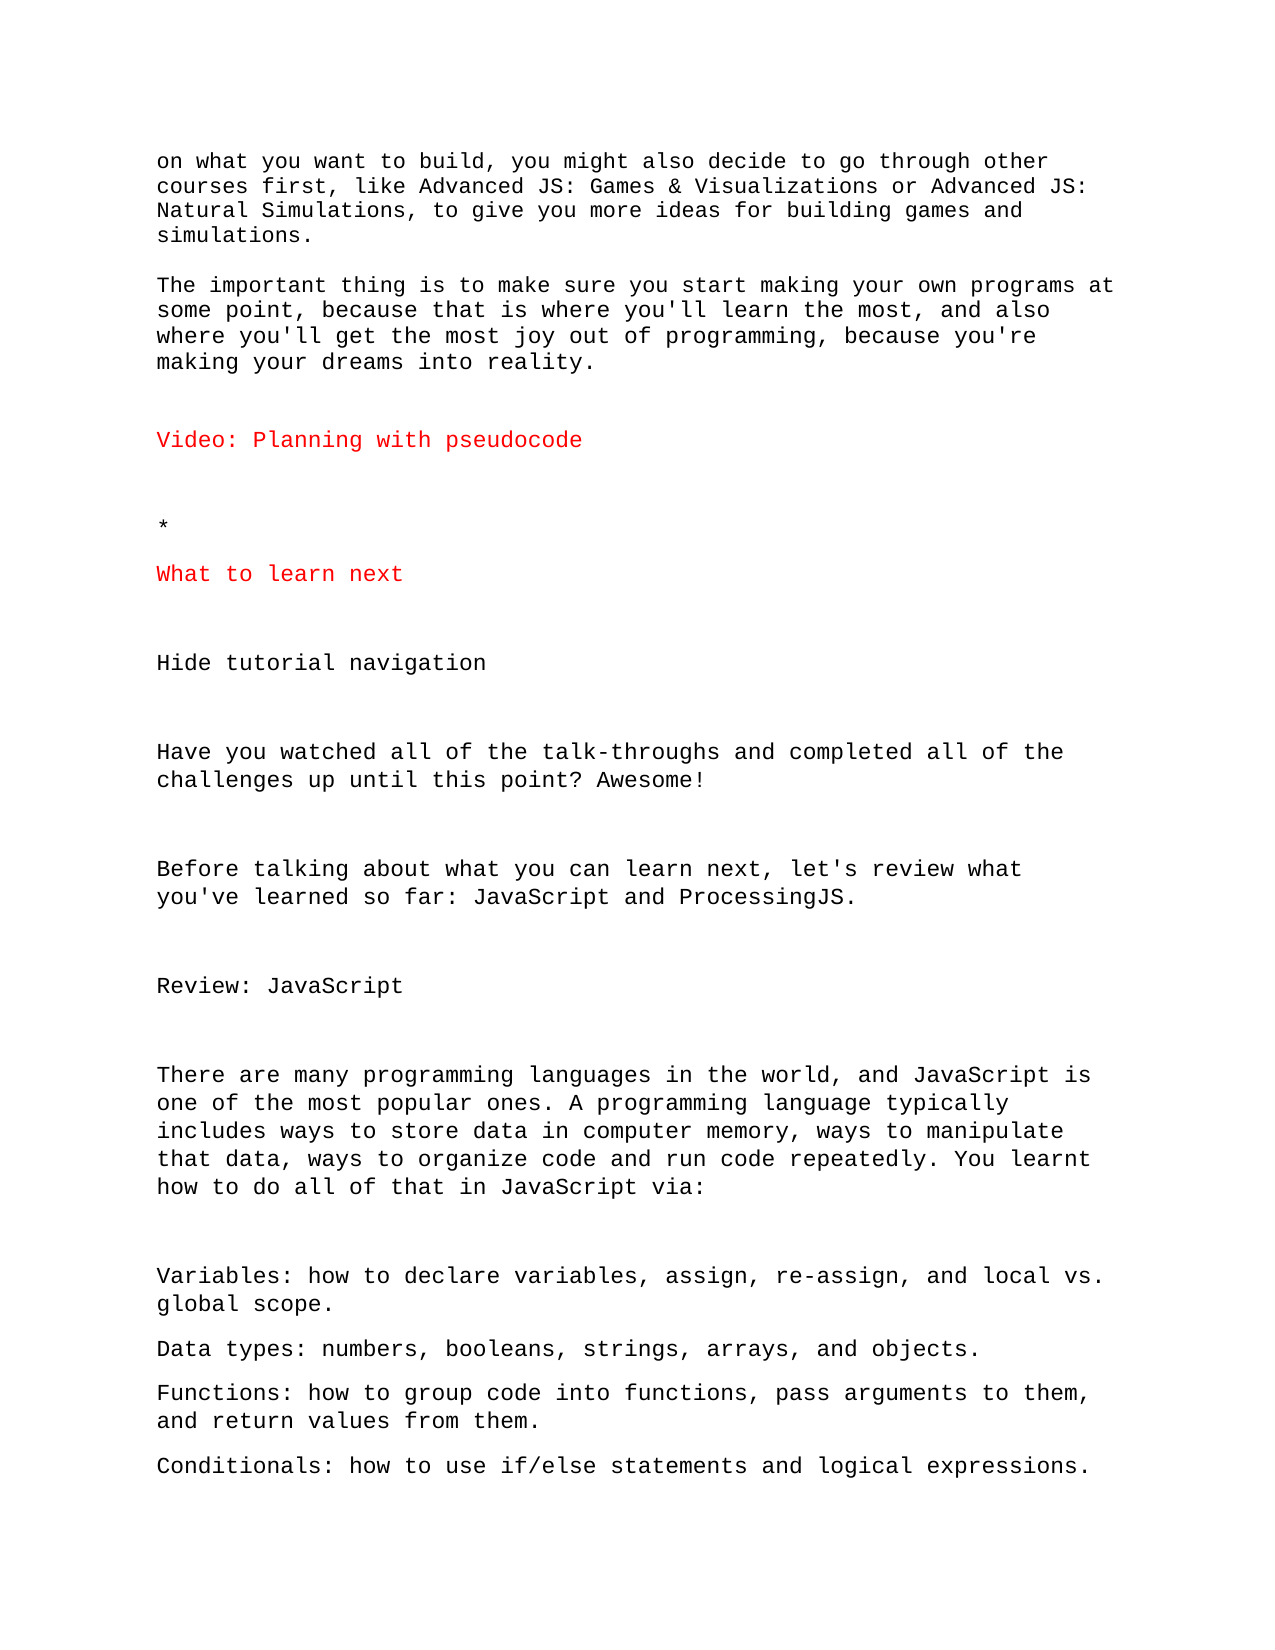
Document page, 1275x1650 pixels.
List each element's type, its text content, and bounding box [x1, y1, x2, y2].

text Hide tutorial navigation [156, 651, 1118, 677]
text * [156, 518, 1118, 543]
text Video: Planning with pseudocode [156, 428, 1118, 454]
text What to learn next [156, 562, 1118, 588]
text Functions: how to group code into functions, pass arguments to them, and return values from them. [156, 1382, 1118, 1436]
text Review: JavaScript [156, 975, 1118, 1001]
text Variables: how to declare variables, assign, re-assign, and local vs. global scope. [156, 1265, 1118, 1318]
text The important thing is to make sure you start making your own programs at some point, because that is where you'll learn the most, and also where you'll get the most joy out of programming, because you're making your dreams into reality. [156, 274, 1118, 377]
text Data types: numbers, booleans, strings, arrays, and objects. [156, 1337, 1118, 1363]
text Conditionals: how to use if/else statements and logical expressions. [156, 1454, 1118, 1480]
text Before talking about what you can learn next, let's review what you've learned so far: JavaScript and ProcessingJS. [156, 858, 1118, 911]
text Have you watched all of the talk-throughs and completed all of the challenges up until this point? Awesome! [156, 741, 1118, 794]
